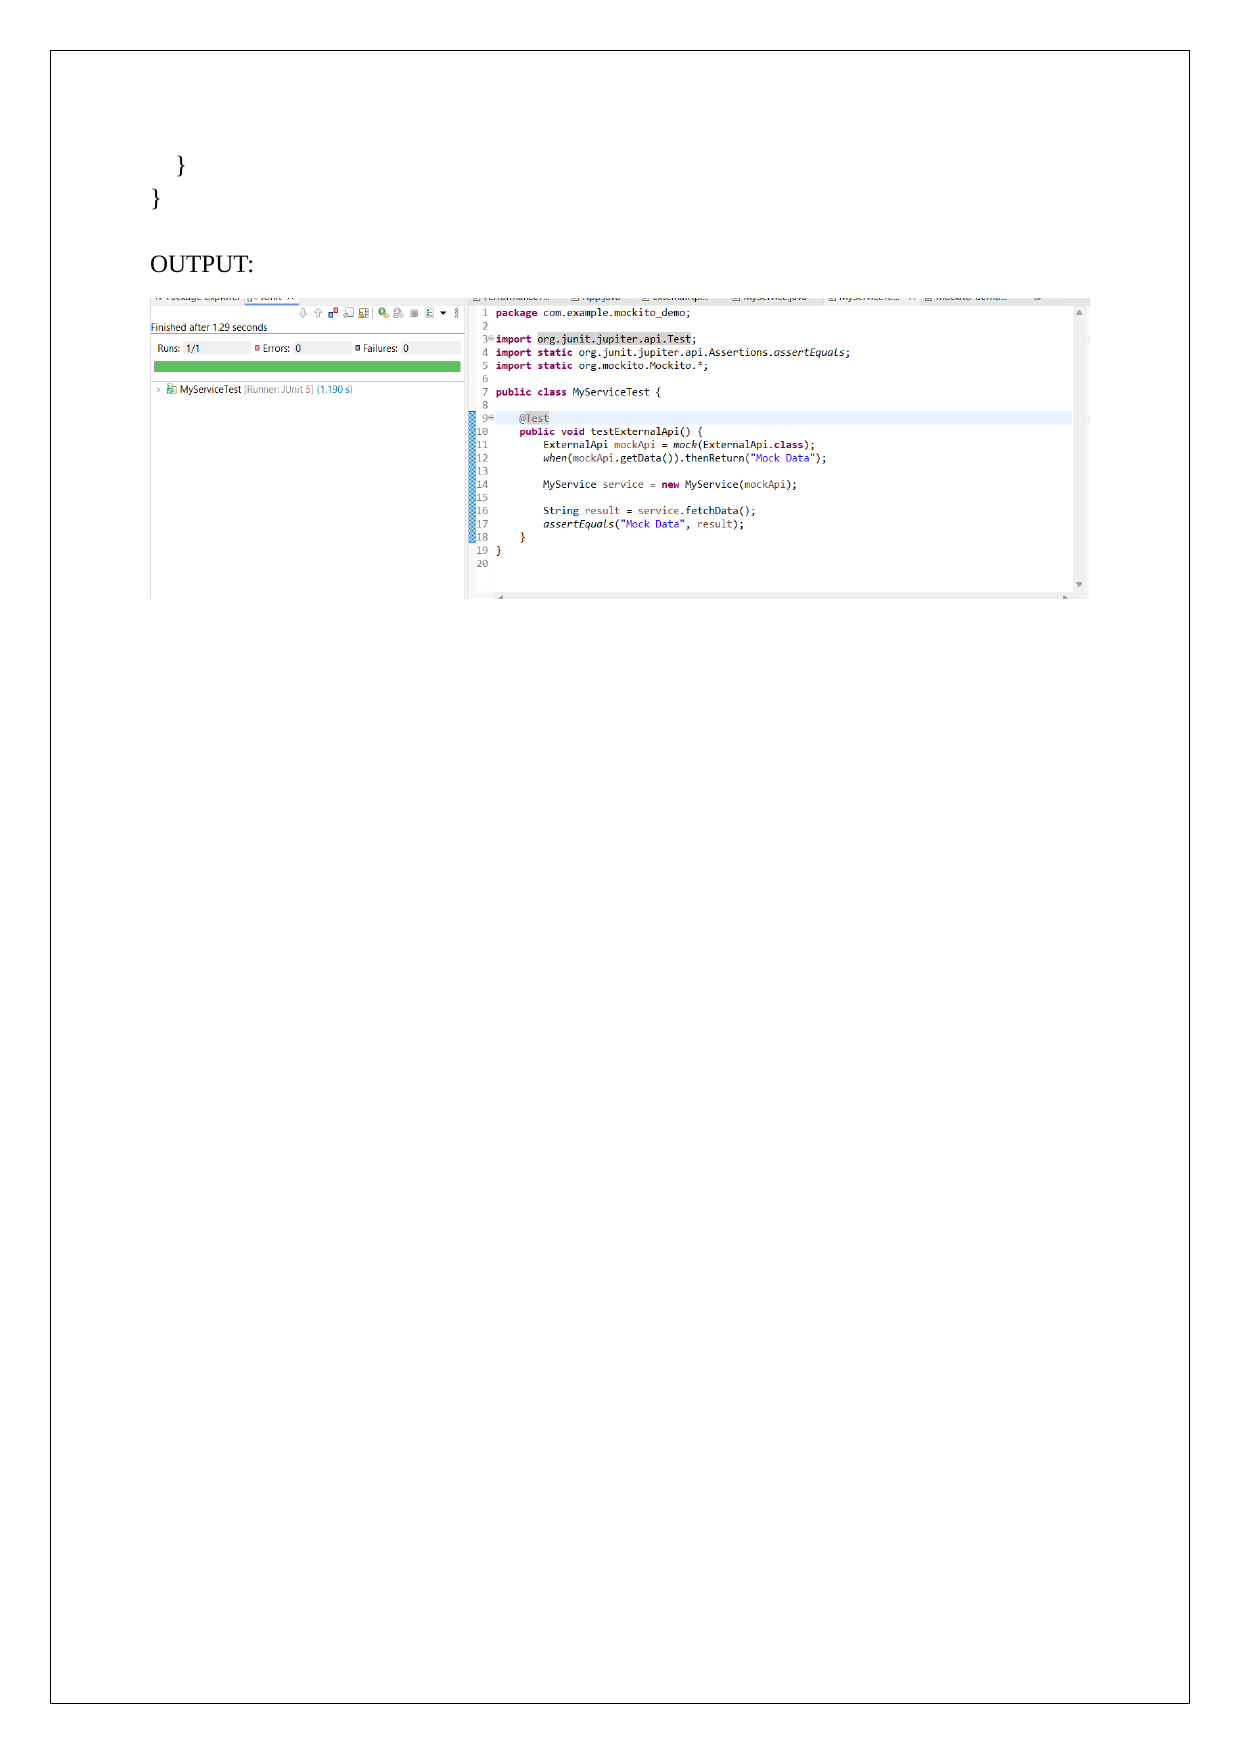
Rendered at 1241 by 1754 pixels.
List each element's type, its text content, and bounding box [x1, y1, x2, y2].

text } [150, 183, 1090, 212]
text OUTPUT: [150, 249, 1090, 278]
text } [150, 150, 1090, 179]
picture [150, 298, 1091, 599]
